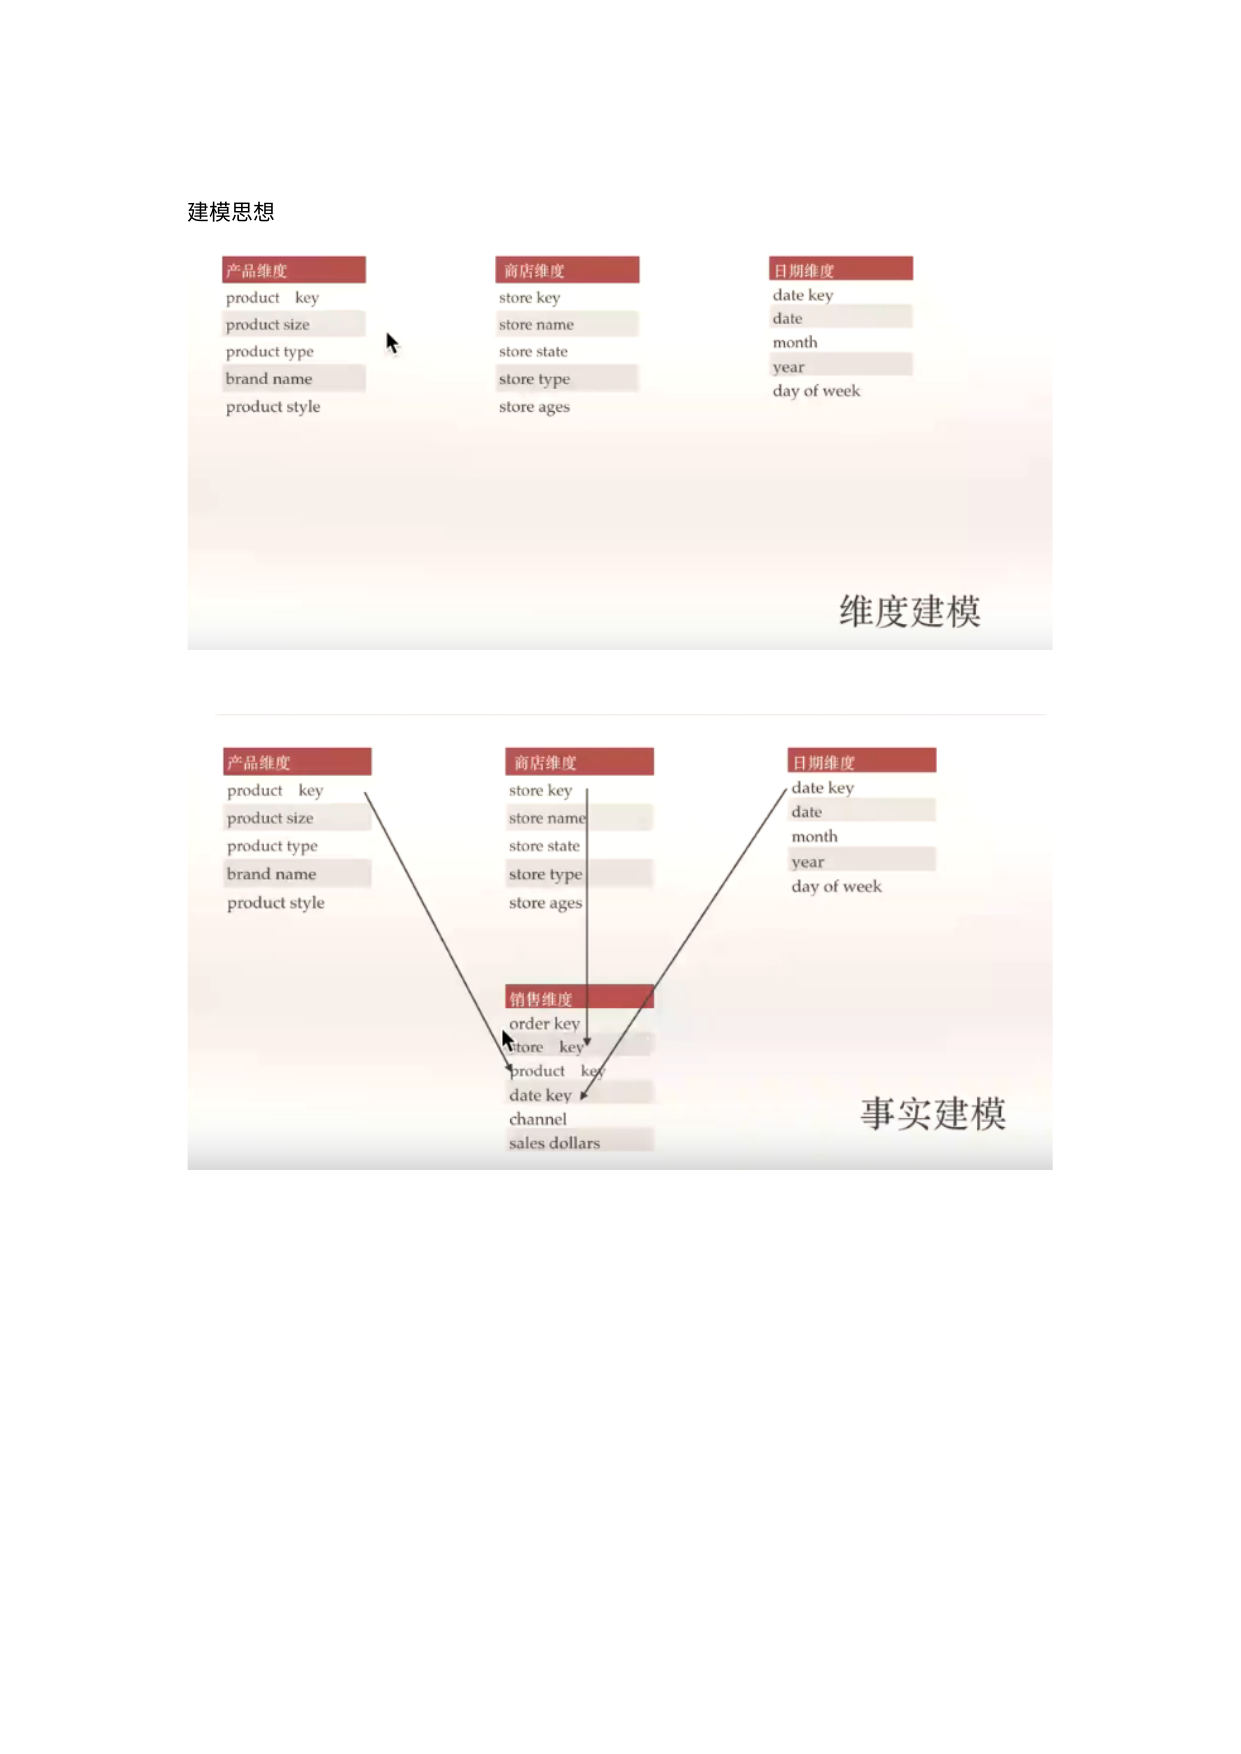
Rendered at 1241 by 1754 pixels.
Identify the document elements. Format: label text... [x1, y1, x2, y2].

text 建模思想 [187, 194, 1053, 227]
picture [187, 227, 1053, 650]
picture [187, 714, 1053, 1170]
